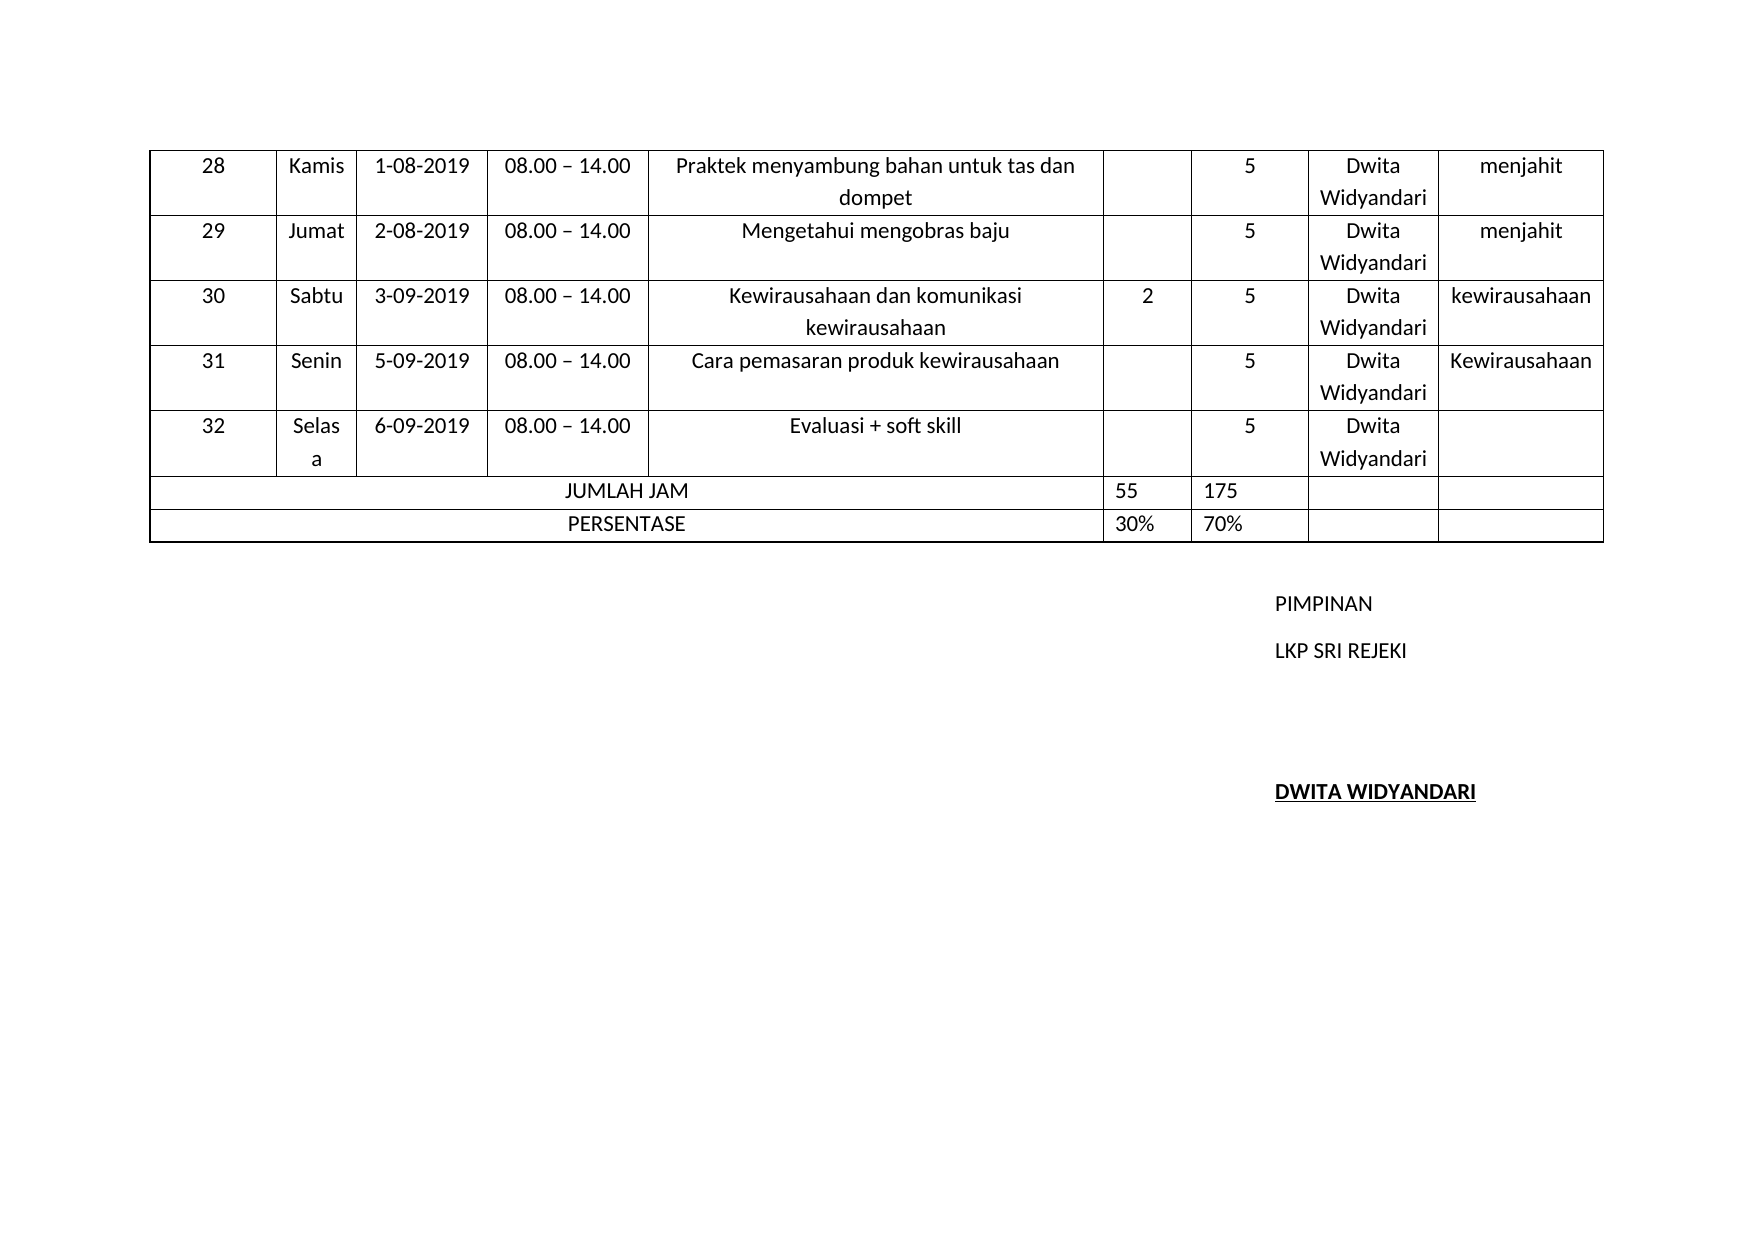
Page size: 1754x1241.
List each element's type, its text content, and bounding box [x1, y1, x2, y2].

table_cell Kamis [277, 151, 356, 215]
table_cell [1309, 510, 1438, 541]
table_cell Sabtu [277, 281, 356, 345]
table_cell [1104, 411, 1191, 476]
table_cell 55 [1104, 477, 1191, 508]
table_cell 08.00 – 14.00 [488, 411, 648, 476]
table_cell 08.00 – 14.00 [488, 281, 648, 345]
table_cell 2 [1104, 281, 1191, 345]
table_cell Kewirausahaan dan komunikasi kewirausahaan [649, 281, 1103, 345]
table_cell Dwita Widyandari [1309, 151, 1438, 215]
table_cell Jumat [277, 216, 356, 280]
table_cell 2-08-2019 [357, 216, 487, 280]
text PIMPINAN [375, 589, 1604, 617]
table_cell 5 [1192, 411, 1308, 476]
table_cell PERSENTASE [151, 510, 1103, 541]
table_cell 08.00 – 14.00 [488, 216, 648, 280]
table_cell 5 [1192, 151, 1308, 215]
table_cell menjahit [1439, 151, 1603, 215]
table_cell Dwita Widyandari [1309, 411, 1438, 476]
table_cell 70% [1192, 510, 1308, 541]
table_cell 5 [1192, 216, 1308, 280]
table_cell [1439, 510, 1603, 541]
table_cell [649, 151, 1103, 215]
table_cell kewirausahaan [1439, 281, 1603, 345]
table_cell Selasa [277, 411, 356, 476]
table_cell 30 [151, 281, 276, 345]
table_cell 28 [151, 151, 276, 215]
table_cell [1104, 216, 1191, 280]
table_cell [1104, 151, 1191, 215]
table_cell 5 [1192, 346, 1308, 410]
table_cell 32 [151, 411, 276, 476]
table_cell Evaluasi + soft skill [649, 411, 1103, 476]
table_cell 5-09-2019 [357, 346, 487, 410]
text DWITA WIDYANDARI [1200, 777, 1604, 805]
table_cell Kewirausahaan [1439, 346, 1603, 410]
table_cell Dwita Widyandari [1309, 281, 1438, 345]
table_cell 30% [1104, 510, 1191, 541]
table_cell Cara pemasaran produk kewirausahaan [649, 346, 1103, 410]
table_cell [1439, 411, 1603, 476]
table_cell 29 [151, 216, 276, 280]
table_cell Dwita Widyandari [1309, 216, 1438, 280]
text LKP SRI REJEKI [375, 636, 1604, 664]
table_cell 5 [1192, 281, 1308, 345]
table_cell 08.00 – 14.00 [488, 346, 648, 410]
table_cell menjahit [1439, 216, 1603, 280]
table_cell 1-08-2019 [357, 151, 487, 215]
table_cell 31 [151, 346, 276, 410]
table_cell Mengetahui mengobras baju [649, 216, 1103, 280]
table_cell [1439, 477, 1603, 508]
table_cell Senin [277, 346, 356, 410]
table_cell 6-09-2019 [357, 411, 487, 476]
table_cell 175 [1192, 477, 1308, 508]
table_cell Dwita Widyandari [1309, 346, 1438, 410]
table_cell JUMLAH JAM [151, 477, 1103, 508]
table_cell [1309, 477, 1438, 508]
table_cell 08.00 – 14.00 [488, 151, 648, 215]
table_cell [1104, 346, 1191, 410]
table_cell 3-09-2019 [357, 281, 487, 345]
